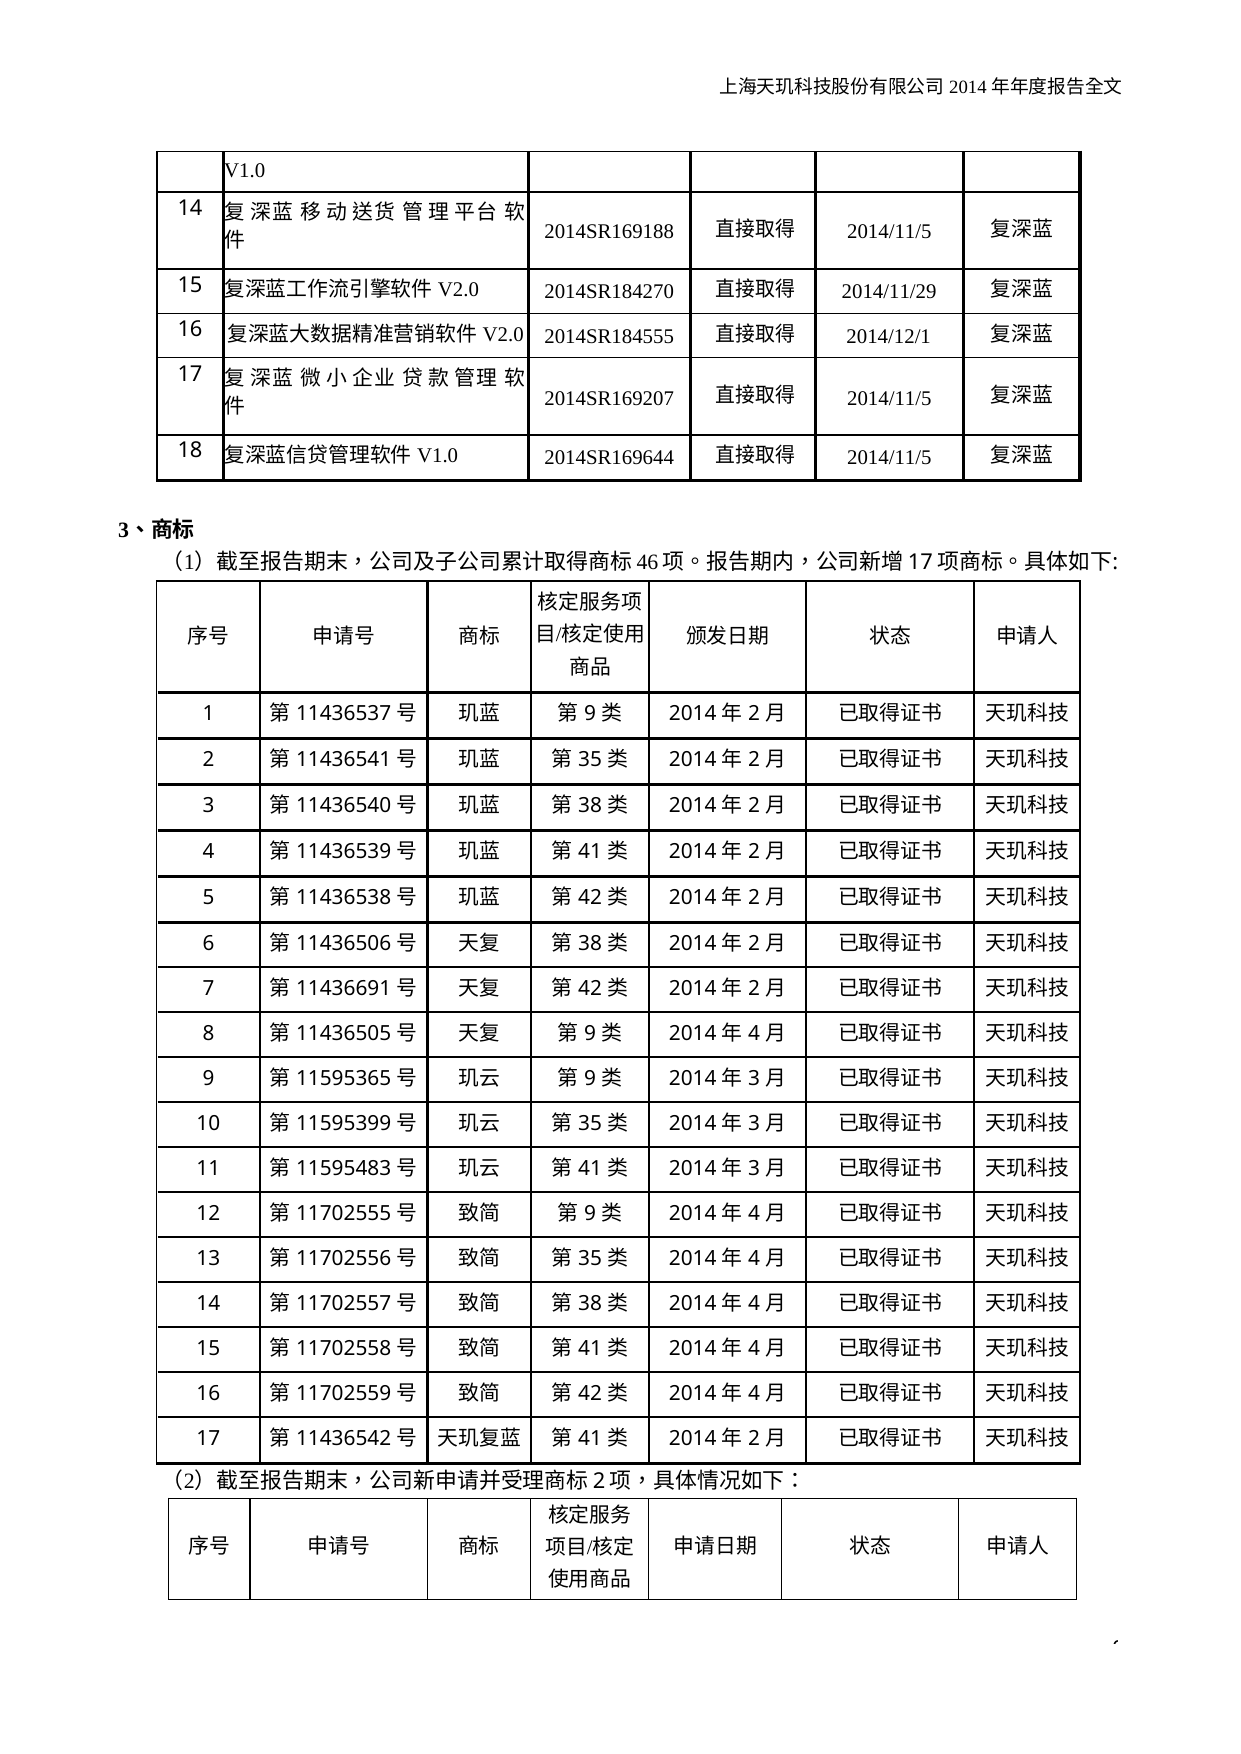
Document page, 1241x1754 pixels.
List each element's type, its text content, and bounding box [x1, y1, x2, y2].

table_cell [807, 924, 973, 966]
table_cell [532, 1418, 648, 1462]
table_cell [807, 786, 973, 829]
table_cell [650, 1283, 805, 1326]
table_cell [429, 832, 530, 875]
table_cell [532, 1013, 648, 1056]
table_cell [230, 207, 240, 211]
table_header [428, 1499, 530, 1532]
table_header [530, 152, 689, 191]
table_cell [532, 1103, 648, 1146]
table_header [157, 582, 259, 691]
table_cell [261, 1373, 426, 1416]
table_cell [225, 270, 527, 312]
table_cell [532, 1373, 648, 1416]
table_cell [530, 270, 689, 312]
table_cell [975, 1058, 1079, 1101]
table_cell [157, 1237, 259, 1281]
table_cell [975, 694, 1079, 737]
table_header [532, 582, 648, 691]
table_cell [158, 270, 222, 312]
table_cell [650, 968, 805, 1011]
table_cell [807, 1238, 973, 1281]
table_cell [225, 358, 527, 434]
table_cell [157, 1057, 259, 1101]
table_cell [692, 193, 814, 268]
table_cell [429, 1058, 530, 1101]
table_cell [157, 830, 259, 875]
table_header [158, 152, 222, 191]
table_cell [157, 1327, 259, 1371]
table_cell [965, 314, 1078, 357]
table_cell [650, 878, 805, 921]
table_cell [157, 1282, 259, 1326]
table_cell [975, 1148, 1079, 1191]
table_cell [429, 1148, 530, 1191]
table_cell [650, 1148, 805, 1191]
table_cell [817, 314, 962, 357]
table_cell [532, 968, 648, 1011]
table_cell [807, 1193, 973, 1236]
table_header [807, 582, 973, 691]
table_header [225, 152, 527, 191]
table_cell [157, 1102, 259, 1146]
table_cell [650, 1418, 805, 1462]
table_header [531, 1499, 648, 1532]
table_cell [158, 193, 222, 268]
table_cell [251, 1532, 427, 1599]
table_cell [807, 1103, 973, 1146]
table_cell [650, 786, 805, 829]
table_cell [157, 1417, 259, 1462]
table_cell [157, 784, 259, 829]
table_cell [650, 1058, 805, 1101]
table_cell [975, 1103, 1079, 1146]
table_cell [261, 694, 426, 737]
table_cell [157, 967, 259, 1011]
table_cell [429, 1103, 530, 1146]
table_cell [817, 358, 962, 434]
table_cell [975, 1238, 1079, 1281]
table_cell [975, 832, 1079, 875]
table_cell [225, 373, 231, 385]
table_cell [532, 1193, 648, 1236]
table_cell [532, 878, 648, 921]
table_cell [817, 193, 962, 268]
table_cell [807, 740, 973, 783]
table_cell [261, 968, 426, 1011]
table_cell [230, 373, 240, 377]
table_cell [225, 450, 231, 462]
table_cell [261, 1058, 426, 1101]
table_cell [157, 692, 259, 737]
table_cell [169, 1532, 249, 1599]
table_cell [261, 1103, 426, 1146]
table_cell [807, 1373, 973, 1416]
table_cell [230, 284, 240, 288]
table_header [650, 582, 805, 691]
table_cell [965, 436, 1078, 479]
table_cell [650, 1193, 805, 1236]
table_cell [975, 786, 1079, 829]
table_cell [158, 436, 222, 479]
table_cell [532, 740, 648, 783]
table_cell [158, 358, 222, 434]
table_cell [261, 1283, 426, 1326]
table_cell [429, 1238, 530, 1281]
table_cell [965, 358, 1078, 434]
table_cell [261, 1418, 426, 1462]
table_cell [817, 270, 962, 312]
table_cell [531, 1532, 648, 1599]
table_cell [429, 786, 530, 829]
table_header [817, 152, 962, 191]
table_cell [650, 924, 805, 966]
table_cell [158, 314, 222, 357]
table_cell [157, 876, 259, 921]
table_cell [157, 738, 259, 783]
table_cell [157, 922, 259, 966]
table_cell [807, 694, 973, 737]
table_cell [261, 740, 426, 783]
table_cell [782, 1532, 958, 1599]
subtitle 3、商标 [118, 514, 1134, 544]
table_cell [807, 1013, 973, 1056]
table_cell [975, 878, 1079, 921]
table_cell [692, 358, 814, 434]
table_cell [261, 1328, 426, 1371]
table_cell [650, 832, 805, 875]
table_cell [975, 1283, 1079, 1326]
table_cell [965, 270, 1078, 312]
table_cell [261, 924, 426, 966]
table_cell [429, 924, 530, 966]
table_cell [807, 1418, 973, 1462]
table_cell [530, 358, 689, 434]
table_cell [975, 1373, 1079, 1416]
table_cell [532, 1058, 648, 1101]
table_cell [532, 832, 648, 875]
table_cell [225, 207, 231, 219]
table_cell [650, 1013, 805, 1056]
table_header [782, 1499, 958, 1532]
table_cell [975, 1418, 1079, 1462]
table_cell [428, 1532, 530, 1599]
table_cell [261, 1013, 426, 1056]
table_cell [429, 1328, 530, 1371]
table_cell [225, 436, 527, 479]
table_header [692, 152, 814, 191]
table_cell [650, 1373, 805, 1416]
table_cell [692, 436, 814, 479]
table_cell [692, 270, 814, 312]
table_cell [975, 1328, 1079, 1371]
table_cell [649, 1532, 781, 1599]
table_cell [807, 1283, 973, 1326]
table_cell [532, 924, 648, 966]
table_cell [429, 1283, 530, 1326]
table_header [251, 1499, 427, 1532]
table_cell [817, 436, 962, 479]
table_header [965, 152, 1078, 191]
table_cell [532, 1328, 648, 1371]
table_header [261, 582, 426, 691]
text （2）截至报告期末，公司新申请并受理商标2项，具体情况如下： [162, 1465, 1134, 1494]
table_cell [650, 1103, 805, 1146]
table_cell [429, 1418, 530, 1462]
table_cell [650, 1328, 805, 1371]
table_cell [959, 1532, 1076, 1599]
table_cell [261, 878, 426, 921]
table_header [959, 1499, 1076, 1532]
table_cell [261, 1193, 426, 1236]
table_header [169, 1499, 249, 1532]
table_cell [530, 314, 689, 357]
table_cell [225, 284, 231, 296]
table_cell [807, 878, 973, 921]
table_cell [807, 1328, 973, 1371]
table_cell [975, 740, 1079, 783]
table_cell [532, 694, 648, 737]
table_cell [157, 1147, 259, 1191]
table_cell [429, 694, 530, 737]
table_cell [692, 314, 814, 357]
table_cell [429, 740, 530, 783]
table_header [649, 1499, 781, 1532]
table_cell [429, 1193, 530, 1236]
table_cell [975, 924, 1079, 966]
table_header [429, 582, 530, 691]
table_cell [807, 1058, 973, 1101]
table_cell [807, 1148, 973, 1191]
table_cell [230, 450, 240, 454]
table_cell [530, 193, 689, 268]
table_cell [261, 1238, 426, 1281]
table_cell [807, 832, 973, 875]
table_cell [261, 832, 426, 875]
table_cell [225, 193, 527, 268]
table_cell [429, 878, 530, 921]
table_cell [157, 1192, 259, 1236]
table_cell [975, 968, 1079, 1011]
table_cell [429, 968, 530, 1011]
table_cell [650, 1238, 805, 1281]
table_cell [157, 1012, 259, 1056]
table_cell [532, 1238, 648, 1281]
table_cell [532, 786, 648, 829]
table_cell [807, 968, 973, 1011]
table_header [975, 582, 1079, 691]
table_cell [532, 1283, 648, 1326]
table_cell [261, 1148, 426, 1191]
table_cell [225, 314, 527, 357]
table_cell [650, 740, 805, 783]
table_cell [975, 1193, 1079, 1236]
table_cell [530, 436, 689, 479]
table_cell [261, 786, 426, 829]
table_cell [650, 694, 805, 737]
text （1）截至报告期末，公司及子公司累计取得商标46项。报告期内，公司新增17项商标。具体如下: [162, 546, 1134, 576]
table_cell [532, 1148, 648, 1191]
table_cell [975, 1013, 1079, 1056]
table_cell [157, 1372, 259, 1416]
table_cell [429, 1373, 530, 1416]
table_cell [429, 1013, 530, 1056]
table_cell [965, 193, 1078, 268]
